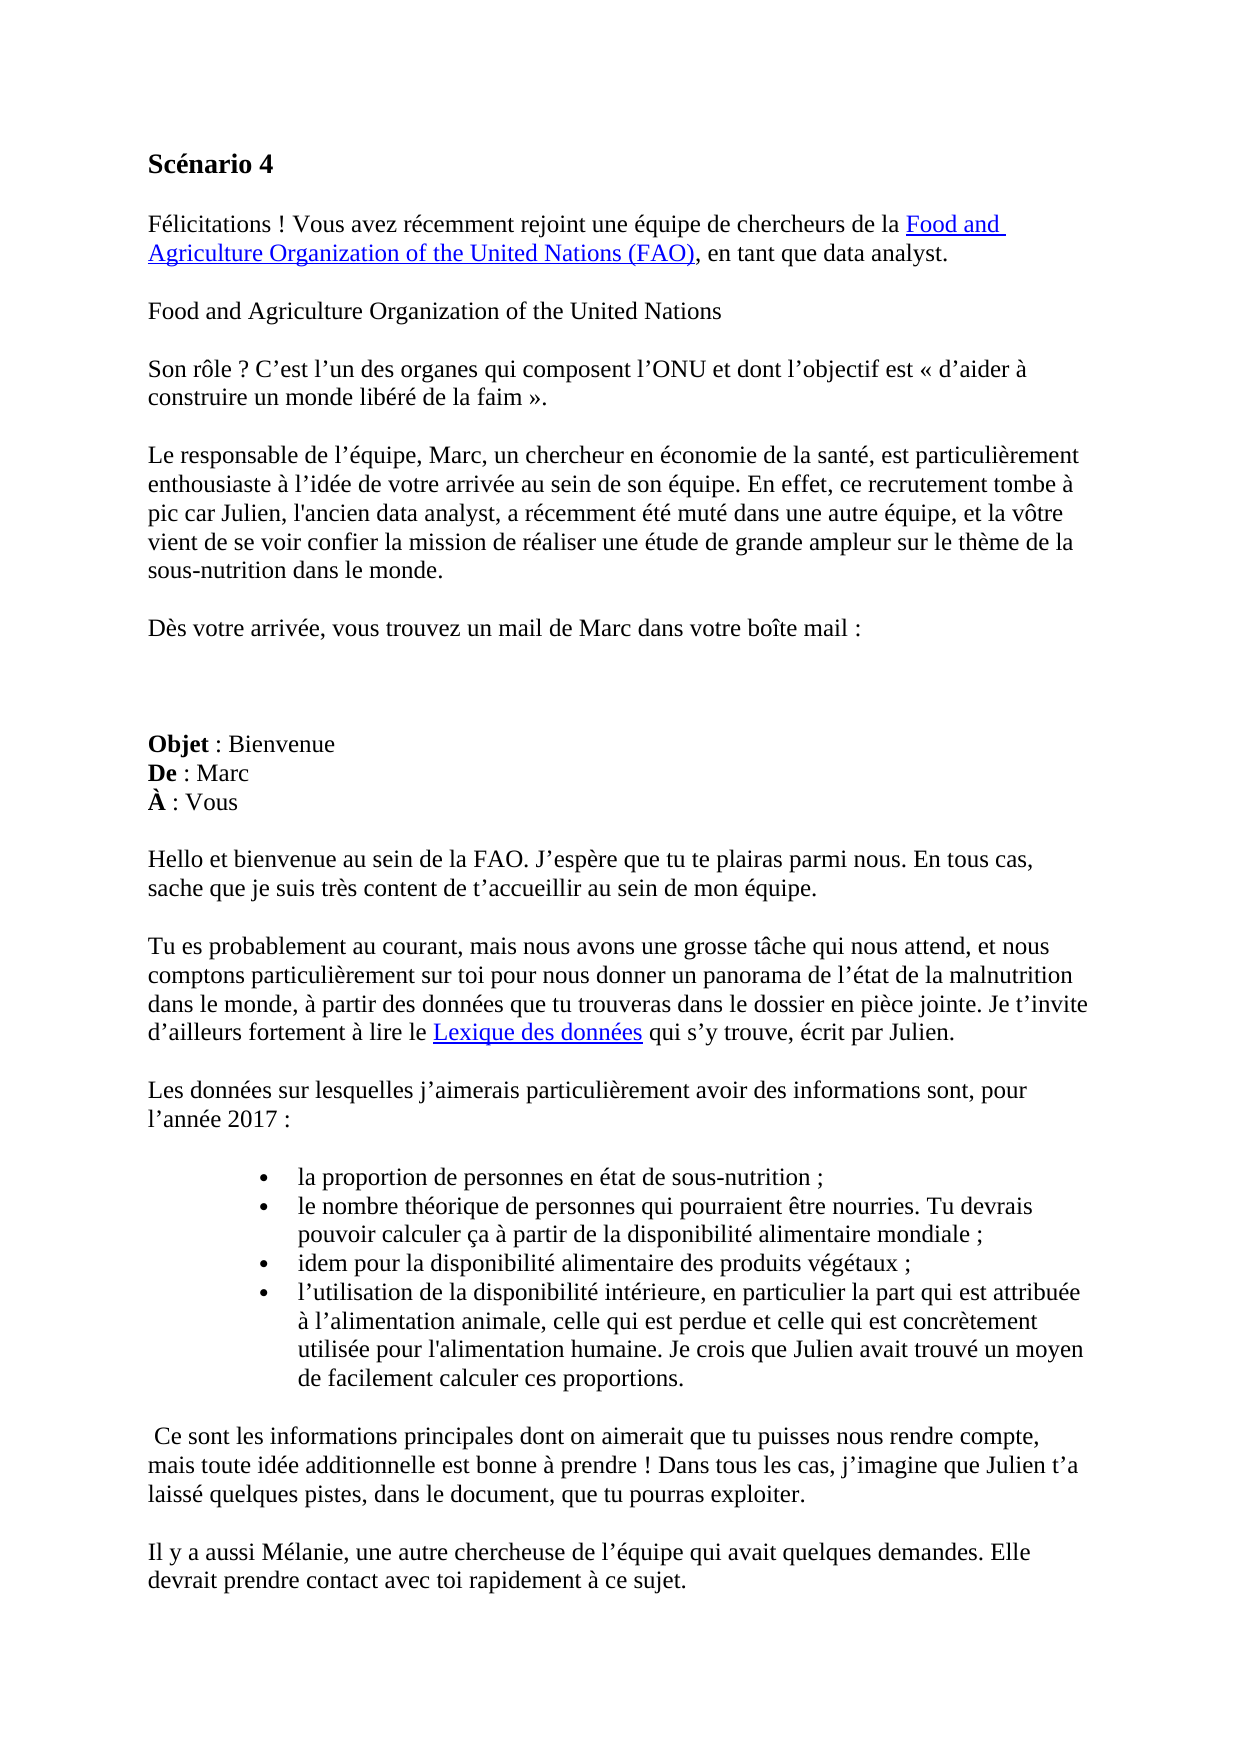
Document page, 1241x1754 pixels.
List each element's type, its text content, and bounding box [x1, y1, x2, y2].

list l’utilisation de la disponibilité intérieure, en particulier la part qui est attribuée à l’alimentation animale, celle qui est perdue et celle qui est concrètement utilisée pour l'alimentation humaine. Je crois que Julien avait trouvé un moyen de facilement calculer ces proportions. [260, 1277, 1093, 1392]
text Il y a aussi Mélanie, une autre chercheuse de l’équipe qui avait quelques demandes. Elle devrait prendre contact avec toi rapidement à ce sujet. [148, 1537, 1093, 1594]
text Tu es probablement au courant, mais nous avons une grosse tâche qui nous attend, et nous comptons particulièrement sur toi pour nous donner un panorama de l’état de la malnutrition dans le monde, à partir des données que tu trouveras dans le dossier en pièce jointe. Je t’invite d’ailleurs fortement à lire le Lexique des données qui s’y trouve, écrit par Julien. [148, 931, 1093, 1046]
text Food and Agriculture Organization of the United Nations [148, 296, 1093, 324]
text Dès votre arrivée, vous trouvez un mail de Marc dans votre boîte mail : [148, 613, 1093, 642]
text Objet : Bienvenue De : Marc À : Vous [148, 729, 1093, 815]
list la proportion de personnes en état de sous-nutrition ; [260, 1162, 1093, 1191]
list le nombre théorique de personnes qui pourraient être nourries. Tu devrais pouvoir calculer ça à partir de la disponibilité alimentaire mondiale ; [260, 1191, 1093, 1248]
text Hello et bienvenue au sein de la FAO. J’espère que tu te plairas parmi nous. En tous cas, sache que je suis très content de t’accueillir au sein de mon équipe. [148, 844, 1093, 902]
text Les données sur lesquelles j’aimerais particulièrement avoir des informations sont, pour l’année 2017 : [148, 1075, 1093, 1133]
list idem pour la disponibilité alimentaire des produits végétaux ; [260, 1248, 1093, 1277]
text Ce sont les informations principales dont on aimerait que tu puisses nous rendre compte, mais toute idée additionnelle est bonne à prendre ! Dans tous les cas, j’imagine que Julien t’a laissé quelques pistes, dans le document, que tu pourras exploiter. [148, 1421, 1093, 1507]
text Félicitations ! Vous avez récemment rejoint une équipe de chercheurs de la Food and Agriculture Organization of the United Nations (FAO), en tant que data analyst. [148, 209, 1093, 267]
text Scénario 4 [148, 148, 1093, 180]
text Le responsable de l’équipe, Marc, un chercheur en économie de la santé, est particulièrement enthousiaste à l’idée de votre arrivée au sein de son équipe. En effet, ce recrutement tombe à pic car Julien, l'ancien data analyst, a récemment été muté dans une autre équipe, et la vôtre vient de se voir confier la mission de réaliser une étude de grande ampleur sur le thème de la sous-nutrition dans le monde. [148, 440, 1093, 584]
text Son rôle ? C’est l’un des organes qui composent l’ONU et dont l’objectif est « d’aider à construire un monde libéré de la faim ». [148, 354, 1093, 411]
